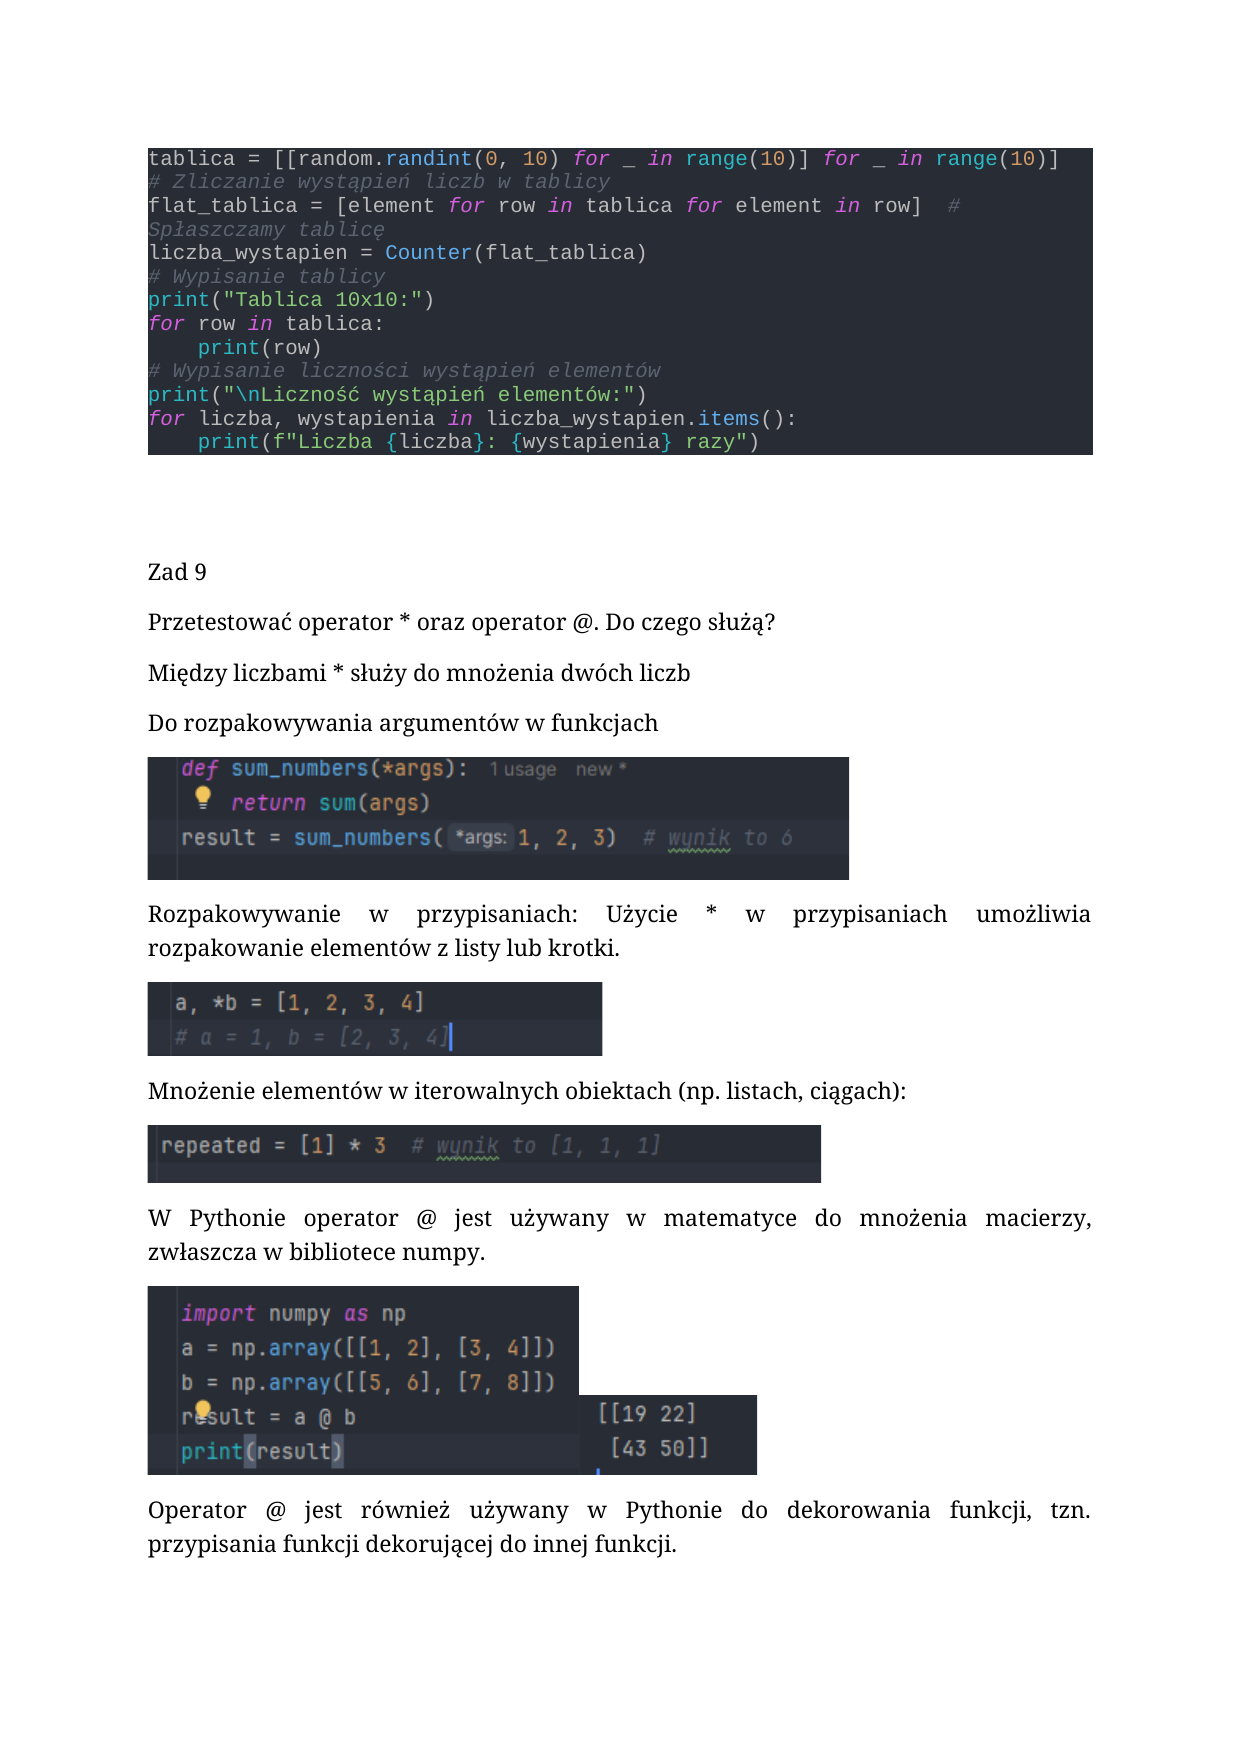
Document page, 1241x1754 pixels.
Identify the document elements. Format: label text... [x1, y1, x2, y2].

picture [147, 1125, 822, 1183]
text W Pythonie operator @ jest używany w matematyce do mnożenia macierzy, zwłaszcza w bibliotece numpy. [148, 1202, 1093, 1267]
text Mnożenie elementów w iterowalnych obiektach (np. listach, ciągach): [148, 1075, 1093, 1106]
text Do rozpakowywania argumentów w funkcjach [148, 707, 1093, 738]
text Operator @ jest również używany w Pythonie do dekorowania funkcji, tzn. przypisania funkcji dekorującej do innej funkcji. [148, 1494, 1093, 1559]
picture [147, 757, 850, 880]
text Rozpakowywanie w przypisaniach: Użycie * w przypisaniach umożliwia rozpakowanie elementów z listy lub krotki. [148, 898, 1093, 963]
text Przetestować operator * oraz operator @. Do czego służą? [148, 606, 1093, 637]
picture [147, 982, 603, 1056]
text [148, 148, 1093, 455]
text Zad 9 [148, 556, 1093, 587]
picture [147, 1286, 758, 1475]
text Między liczbami * służy do mnożenia dwóch liczb [148, 657, 1093, 688]
